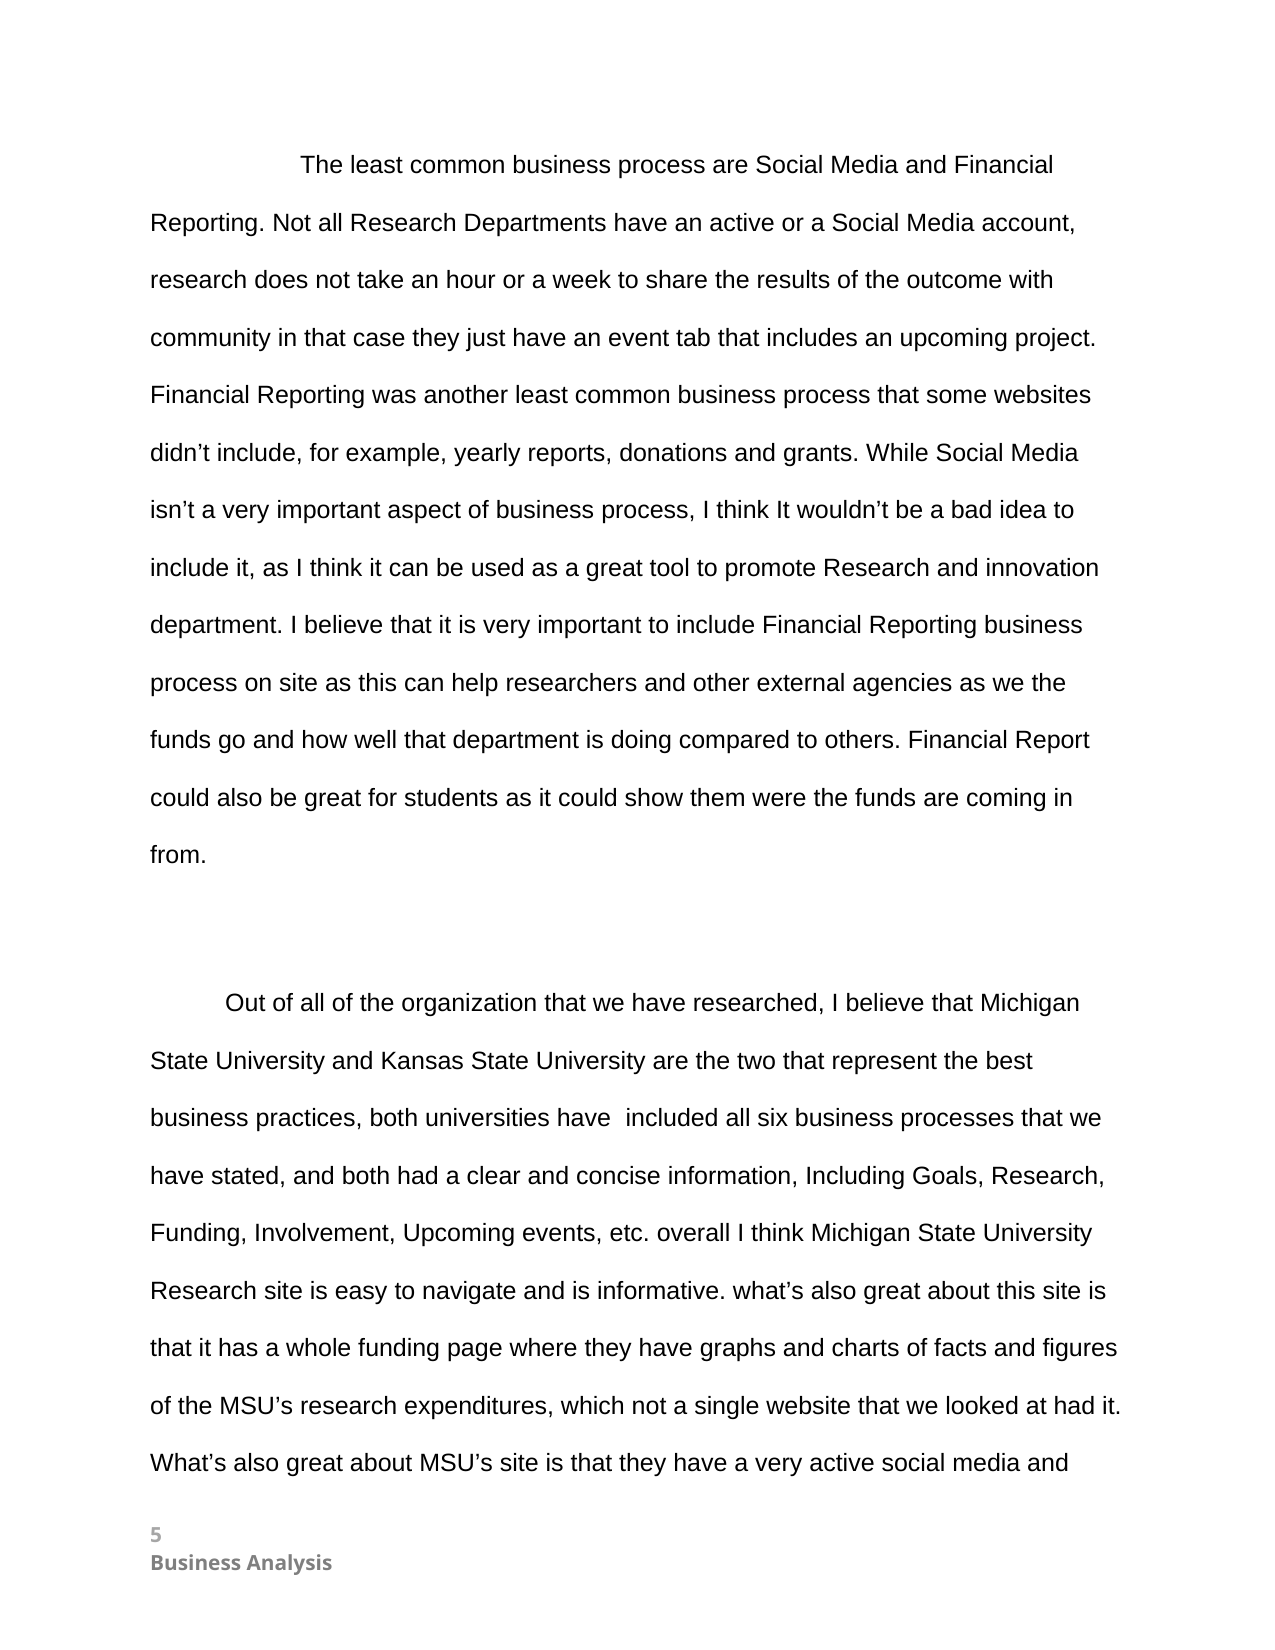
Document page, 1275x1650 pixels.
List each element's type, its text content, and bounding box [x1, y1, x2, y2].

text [150, 988, 1125, 1477]
text The least common business process are Social Media and Financial Reporting. Not all Research Departments have an active or a Social Media account, research does not take an hour or a week to share the results of the outcome with community in that case they just have an event tab that includes an upcoming project. Financial Reporting was another least common business process that some websites didn’t include, for example, yearly reports, donations and grants. While Social Media isn’t a very important aspect of business process, I think It wouldn’t be a bad idea to include it, as I think it can be used as a great tool to promote Research and innovation department. I believe that it is very important to include Financial Reporting business process on site as this can help researchers and other external agencies as we the funds go and how well that department is doing compared to others. Financial Report could also be great for students as it could show them were the funds are coming in from. [150, 150, 1125, 869]
